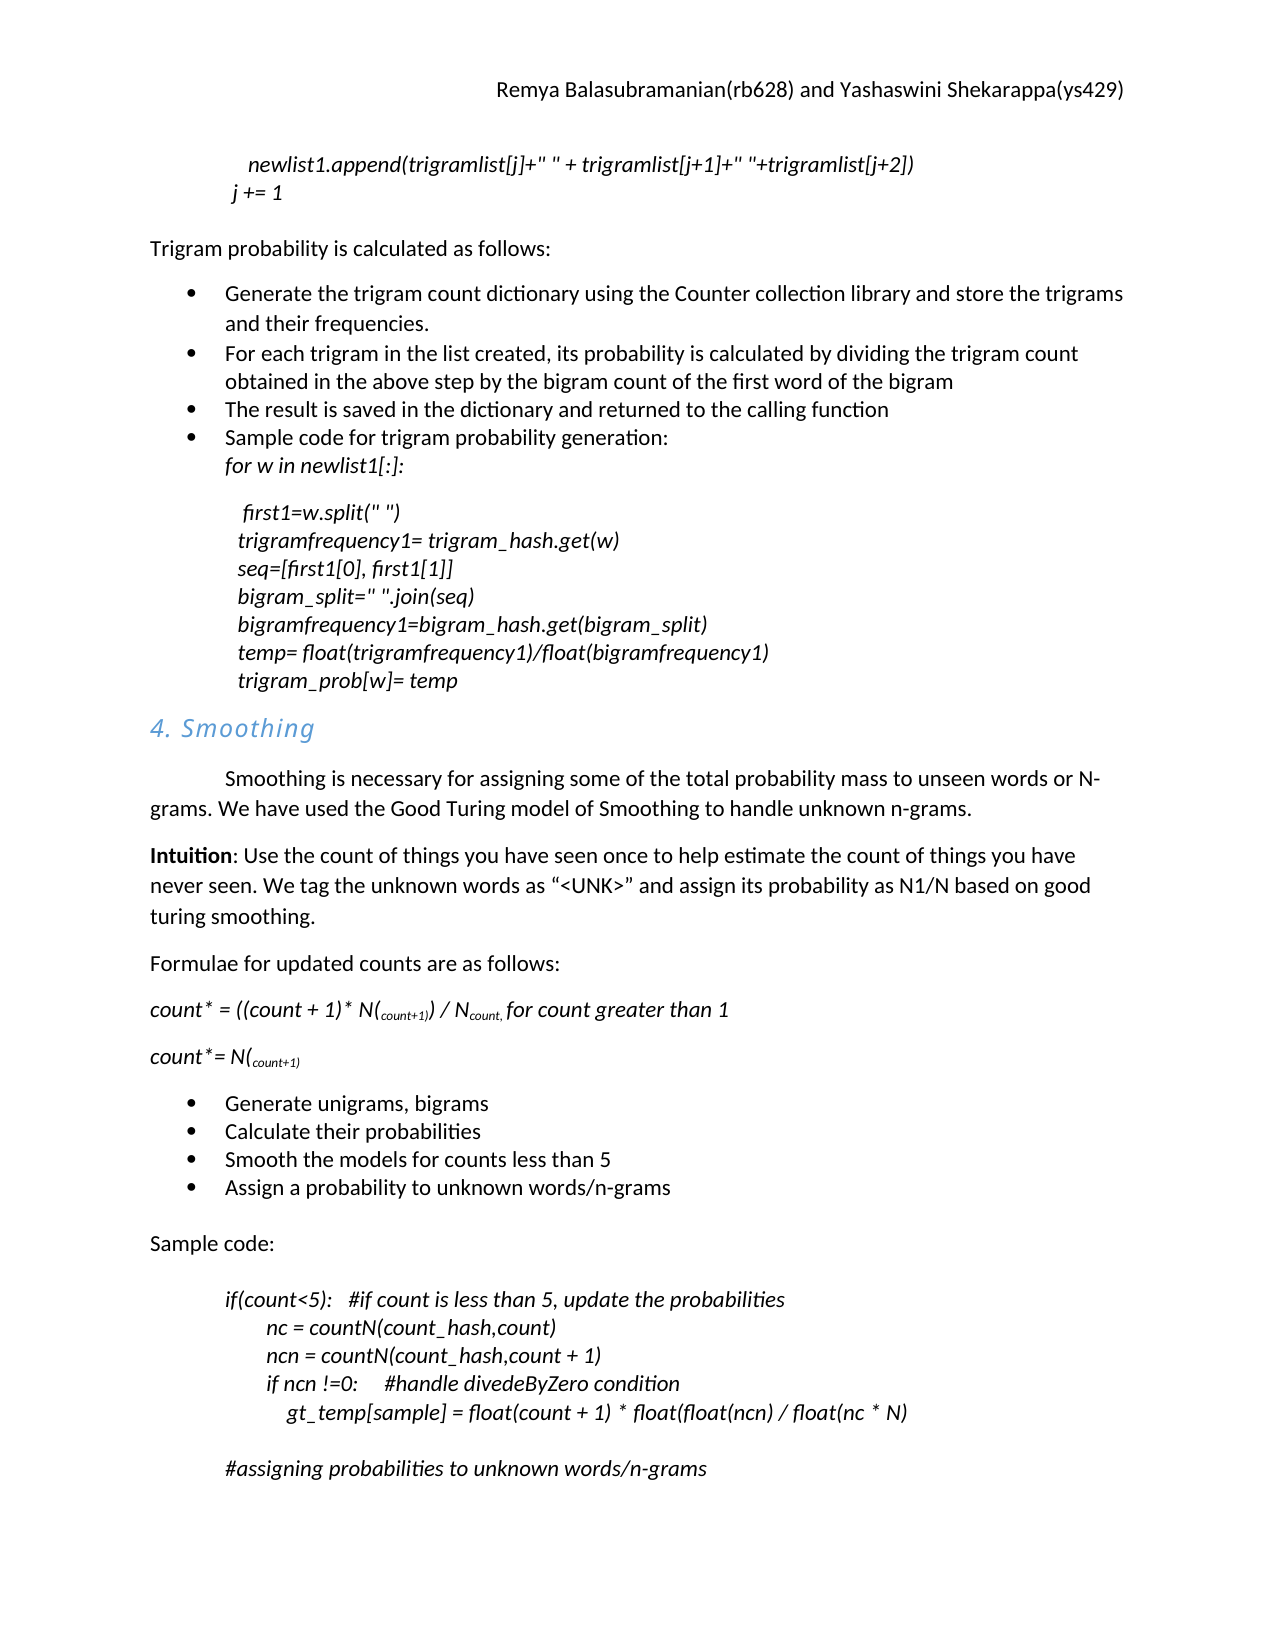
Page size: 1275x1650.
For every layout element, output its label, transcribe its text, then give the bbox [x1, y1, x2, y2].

text count*= N(count+1) [150, 1042, 1125, 1071]
text trigramfrequency1= trigram_hash.get(w) [150, 526, 1125, 554]
text newlist1.append(trigramlist[j]+" " + trigramlist[j+1]+" "+trigramlist[j+2]) [150, 150, 1125, 178]
text for w in newlist1[:]: [187, 451, 1125, 479]
text gt_temp[sample] = float(count + 1) * float(float(ncn) / float(nc * N) [225, 1398, 1125, 1426]
list The result is saved in the dictionary and returned to the calling function [187, 395, 1125, 423]
text ncn = countN(count_hash,count + 1) [225, 1342, 1125, 1369]
list Generate unigrams, bigrams [187, 1089, 1125, 1117]
text count* = ((count + 1)* N(count+1)) / Ncount, for count greater than 1 [150, 996, 1125, 1024]
text bigramfrequency1=bigram_hash.get(bigram_split) [150, 610, 1125, 638]
text j += 1 [150, 178, 1125, 206]
text first1=w.split(" ") [150, 498, 1125, 526]
text Formulae for updated counts are as follows: [150, 949, 1125, 977]
text nc = countN(count_hash,count) [225, 1313, 1125, 1342]
list Smooth the models for counts less than 5 [187, 1145, 1125, 1173]
text temp= float(trigramfrequency1)/float(bigramfrequency1) [150, 638, 1125, 666]
subtitle 4. Smoothing [150, 711, 1125, 745]
text Trigram probability is calculated as follows: [150, 234, 1125, 262]
text Smoothing is necessary for assigning some of the total probability mass to unseen words or N-grams. We have used the Good Turing model of Smoothing to handle unknown n-grams. [150, 764, 1125, 823]
text if(count<5): #if count is less than 5, update the probabilities [225, 1286, 1125, 1313]
text bigram_split=" ".join(seq) [150, 582, 1125, 610]
text Intuition: Use the count of things you have seen once to help estimate the count of things you have never seen. We tag the unknown words as “<UNK>” and assign its probability as N1/N based on good turing smoothing. [150, 841, 1125, 930]
list Calculate their probabilities [187, 1117, 1125, 1145]
list Generate the trigram count dictionary using the Counter collection library and store the trigrams and their frequencies. [187, 279, 1125, 337]
text if ncn !=0: #handle divedeByZero condition [225, 1369, 1125, 1398]
text seq=[first1[0], first1[1]] [150, 554, 1125, 582]
list Assign a probability to unknown words/n-grams [187, 1173, 1125, 1201]
text trigram_prob[w]= temp [150, 666, 1125, 694]
list Sample code for trigram probability generation: [187, 423, 1125, 451]
text #assigning probabilities to unknown words/n-grams [225, 1454, 1125, 1482]
list For each trigram in the list created, its probability is calculated by dividing the trigram count obtained in the above step by the bigram count of the first word of the bigram [187, 339, 1125, 395]
text Sample code: [150, 1229, 1125, 1257]
